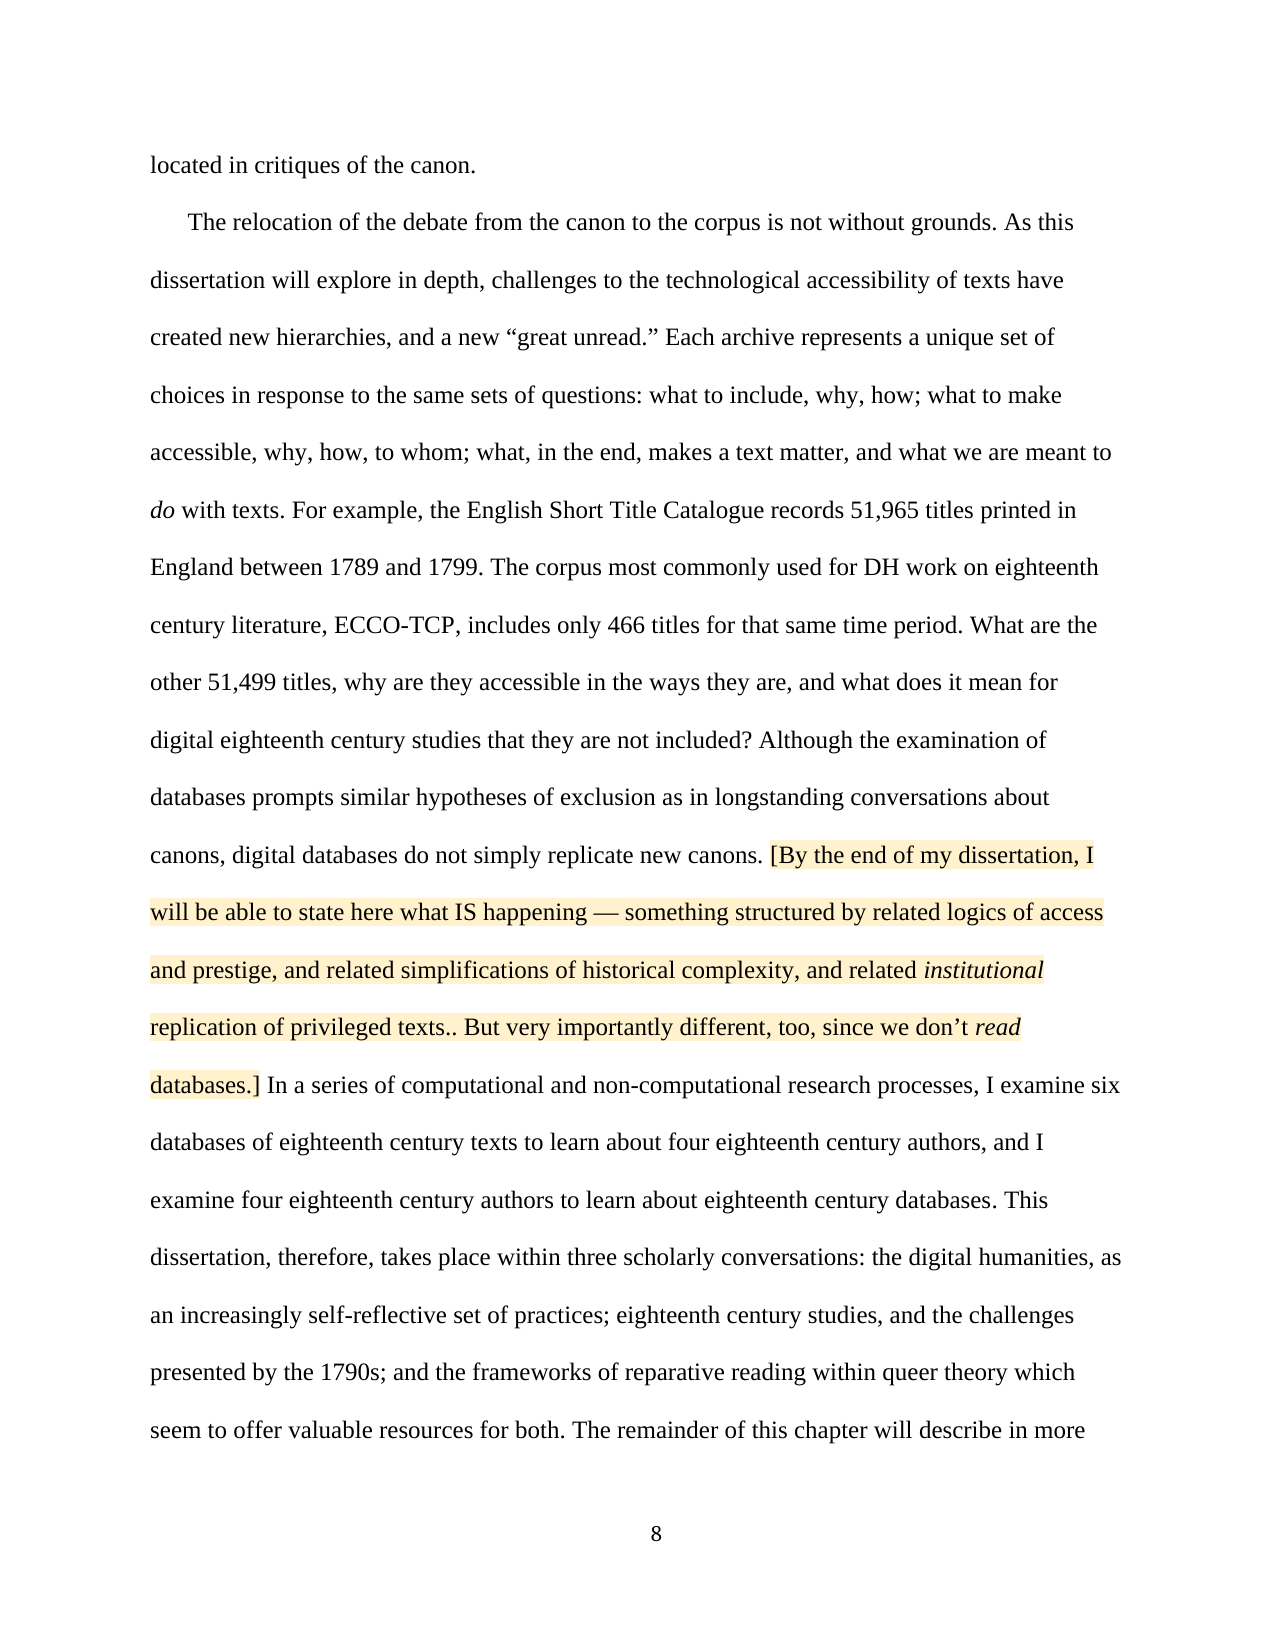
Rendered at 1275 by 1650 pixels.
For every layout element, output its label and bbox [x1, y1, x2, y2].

text [150, 207, 1125, 1444]
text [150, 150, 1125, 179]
